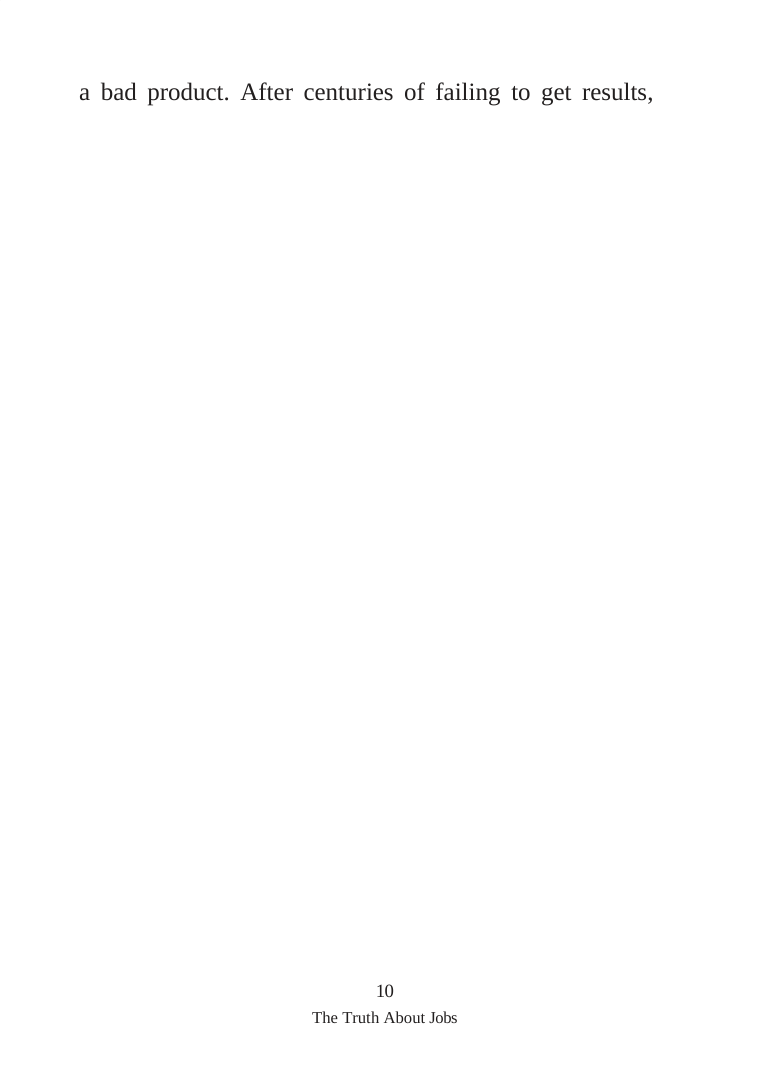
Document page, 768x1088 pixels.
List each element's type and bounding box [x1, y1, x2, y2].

text [79, 77, 674, 106]
